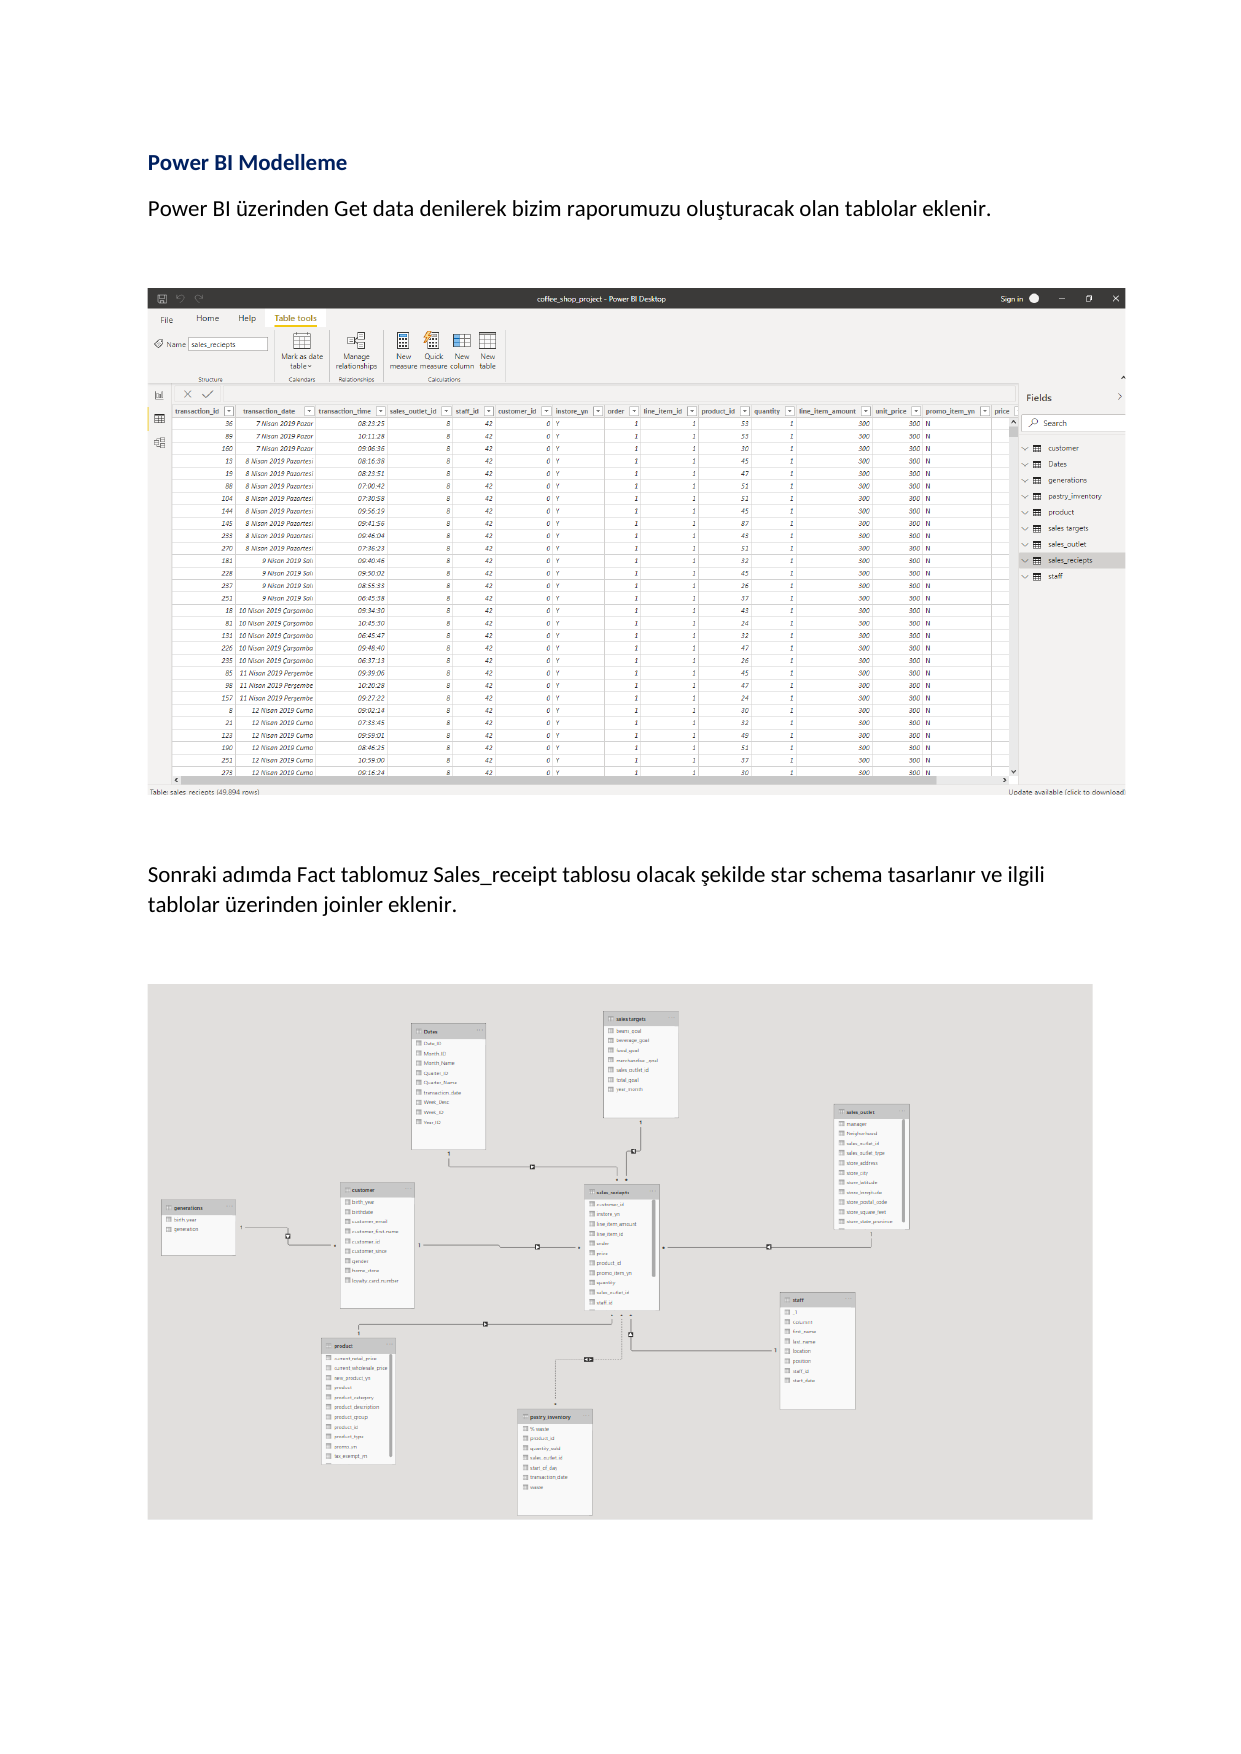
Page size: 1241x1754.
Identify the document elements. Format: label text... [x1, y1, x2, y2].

picture [147, 984, 1093, 1520]
text Power BI üzerinden Get data denilerek bizim raporumuzu oluşturacak olan tablolar eklenir. [148, 194, 1093, 222]
text Sonraki adımda Fact tablomuz Sales_receipt tablosu olacak şekilde star schema tasarlanır ve ilgili tablolar üzerinden joinler eklenir. [148, 860, 1093, 918]
text Power BI Modelleme [148, 148, 1093, 176]
picture [147, 288, 1126, 795]
